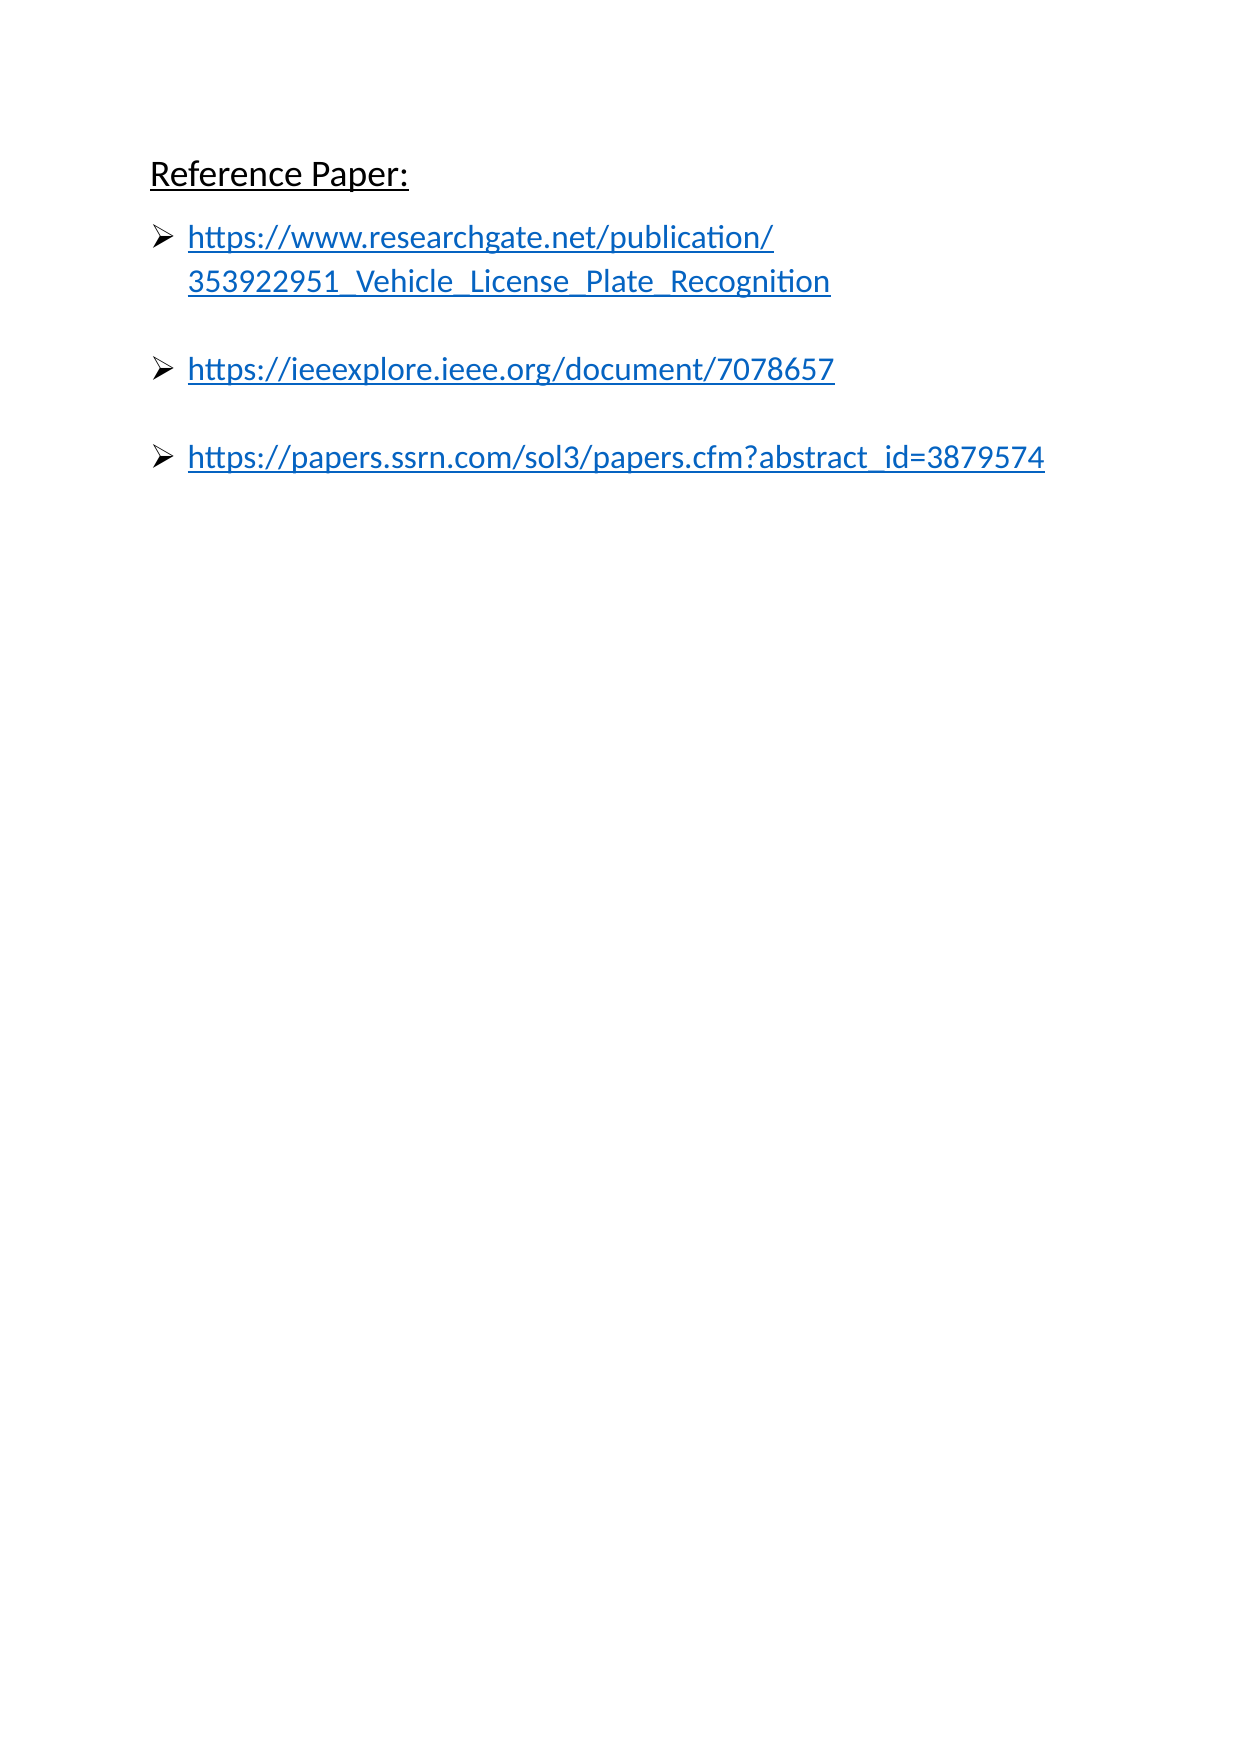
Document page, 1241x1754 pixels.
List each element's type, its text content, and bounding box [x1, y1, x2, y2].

text Reference Paper: [150, 150, 1090, 196]
list https://papers.ssrn.com/sol3/papers.cfm?abstract_id=3879574 [150, 436, 1090, 477]
list https://ieeexplore.ieee.org/document/7078657 [150, 348, 1090, 389]
list https://www.researchgate.net/publication/353922951_Vehicle_License_Plate_Recognition [150, 216, 1090, 301]
